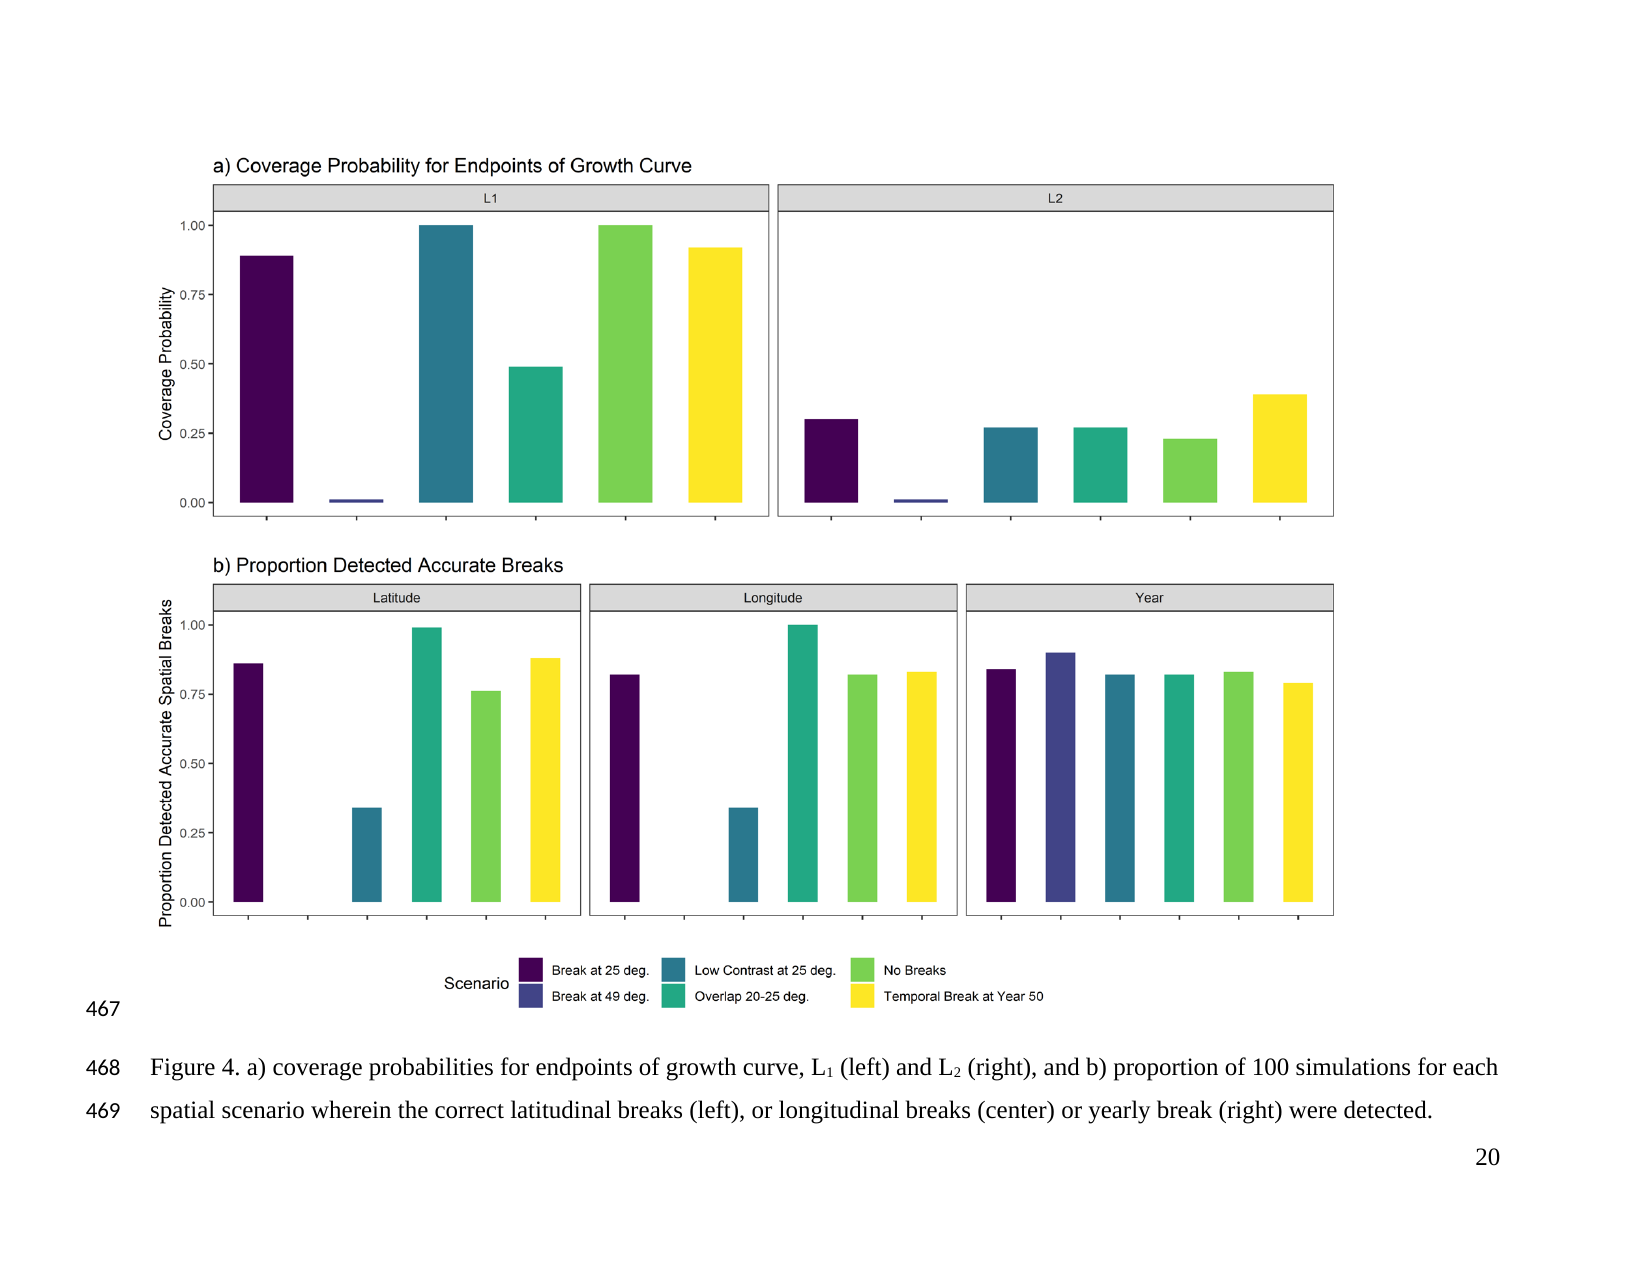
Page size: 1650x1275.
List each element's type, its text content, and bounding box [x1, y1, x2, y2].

text Figure 4. a) coverage probabilities for endpoints of growth curve, L1 (left) and L2 (right), and b) proportion of 100 simulations for each spatial scenario wherein the correct latitudinal breaks (left), or longitudinal breaks (center) or yearly break (right) were detected. [150, 1052, 1500, 1124]
picture [150, 150, 1342, 1017]
